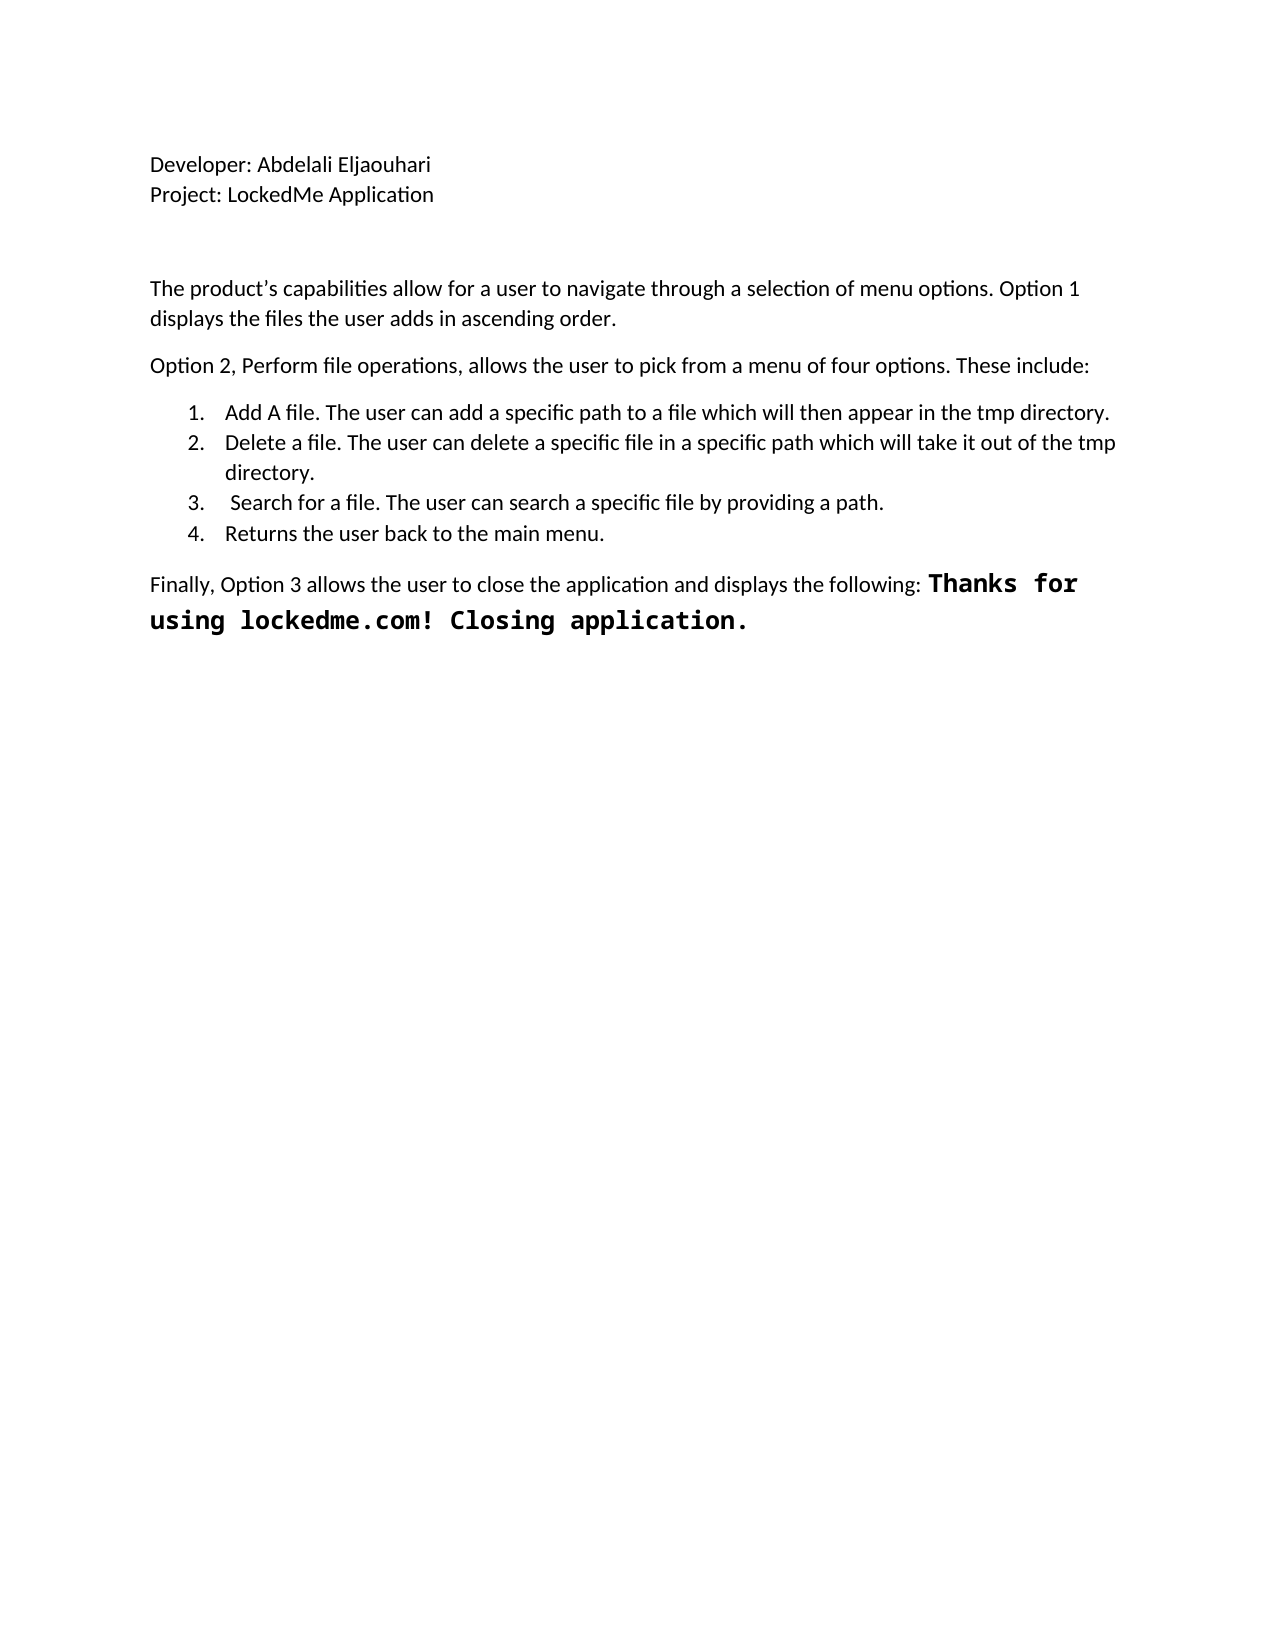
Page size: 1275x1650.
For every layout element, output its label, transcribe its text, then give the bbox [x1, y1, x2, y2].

list Returns the user back to the main menu. [187, 519, 1125, 547]
text The product’s capabilities allow for a user to navigate through a selection of menu options. Option 1 displays the files the user adds in ascending order. [150, 274, 1125, 332]
text Option 2, Perform file operations, allows the user to pick from a menu of four options. These include: [150, 351, 1125, 379]
list Search for a file. The user can search a specific file by providing a path. [187, 488, 1125, 517]
text Developer: Abdelali Eljaouhari Project: LockedMe Application [150, 150, 1125, 208]
list Add A file. The user can add a specific path to a file which will then appear in the tmp directory. [187, 398, 1125, 426]
list Delete a file. The user can delete a specific file in a specific path which will take it out of the tmp directory. [187, 428, 1125, 486]
text Finally, Option 3 allows the user to close the application and displays the following: Thanks for using lockedme.com! Closing application. [150, 566, 1125, 636]
